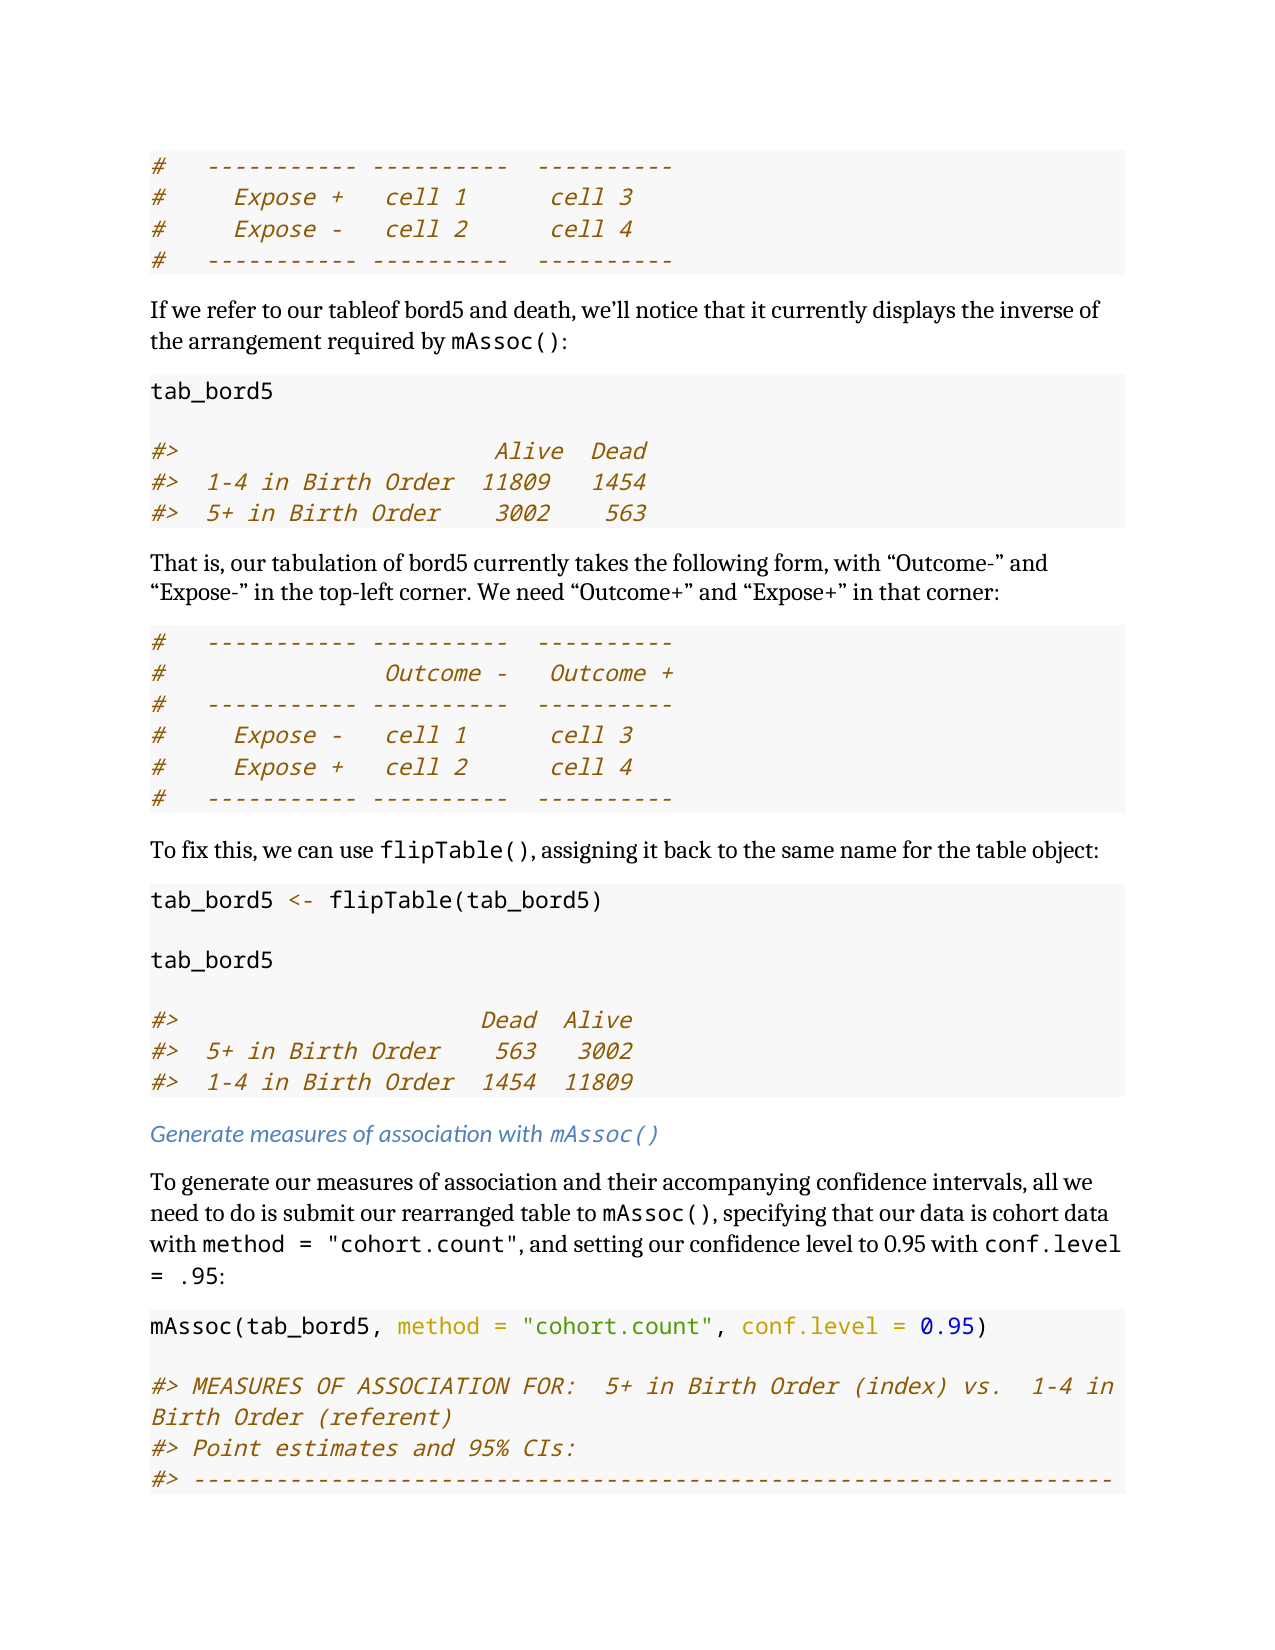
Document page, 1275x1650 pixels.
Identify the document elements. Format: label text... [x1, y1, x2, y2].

text To generate our measures of association and their accompanying confidence intervals, all we need to do is submit our rearranged table to mAssoc(), specifying that our data is cohort data with method = "cohort.count", and setting our confidence level to 0.95 with conf.level = .95: [150, 1168, 1125, 1291]
text That is, our tabulation of bord5 currently takes the following form, with “Outcome-” and “Expose-” in the top-left corner. We need “Outcome+” and “Expose+” in that corner: [150, 549, 1125, 607]
text To fix this, we can use flipTable(), assigning it back to the same name for the table object: [150, 834, 1125, 865]
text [150, 1309, 1125, 1494]
subtitle Generate measures of association with mAssoc() [150, 1118, 1125, 1149]
text If we refer to our tableof bord5 and death, we’ll notice that it currently displays the inverse of the arrangement required by mAssoc(): [150, 296, 1125, 356]
text tab_bord5 <- flipTable(tab_bord5) tab_bord5 #> Dead Alive #> 5+ in Birth Order 563 3002 #> 1-4 in Birth Order 1454 11809 [150, 884, 1125, 1097]
text tab_bord5 #> Alive Dead #> 1-4 in Birth Order 11809 1454 #> 5+ in Birth Order 3002 563 [150, 374, 1125, 528]
text # ----------- ---------- ---------- # Outcome - Outcome + # ----------- ---------- ---------- # Expose - cell 1 cell 3 # Expose + cell 2 cell 4 # ----------- ---------- ---------- [631, 625, 1125, 813]
